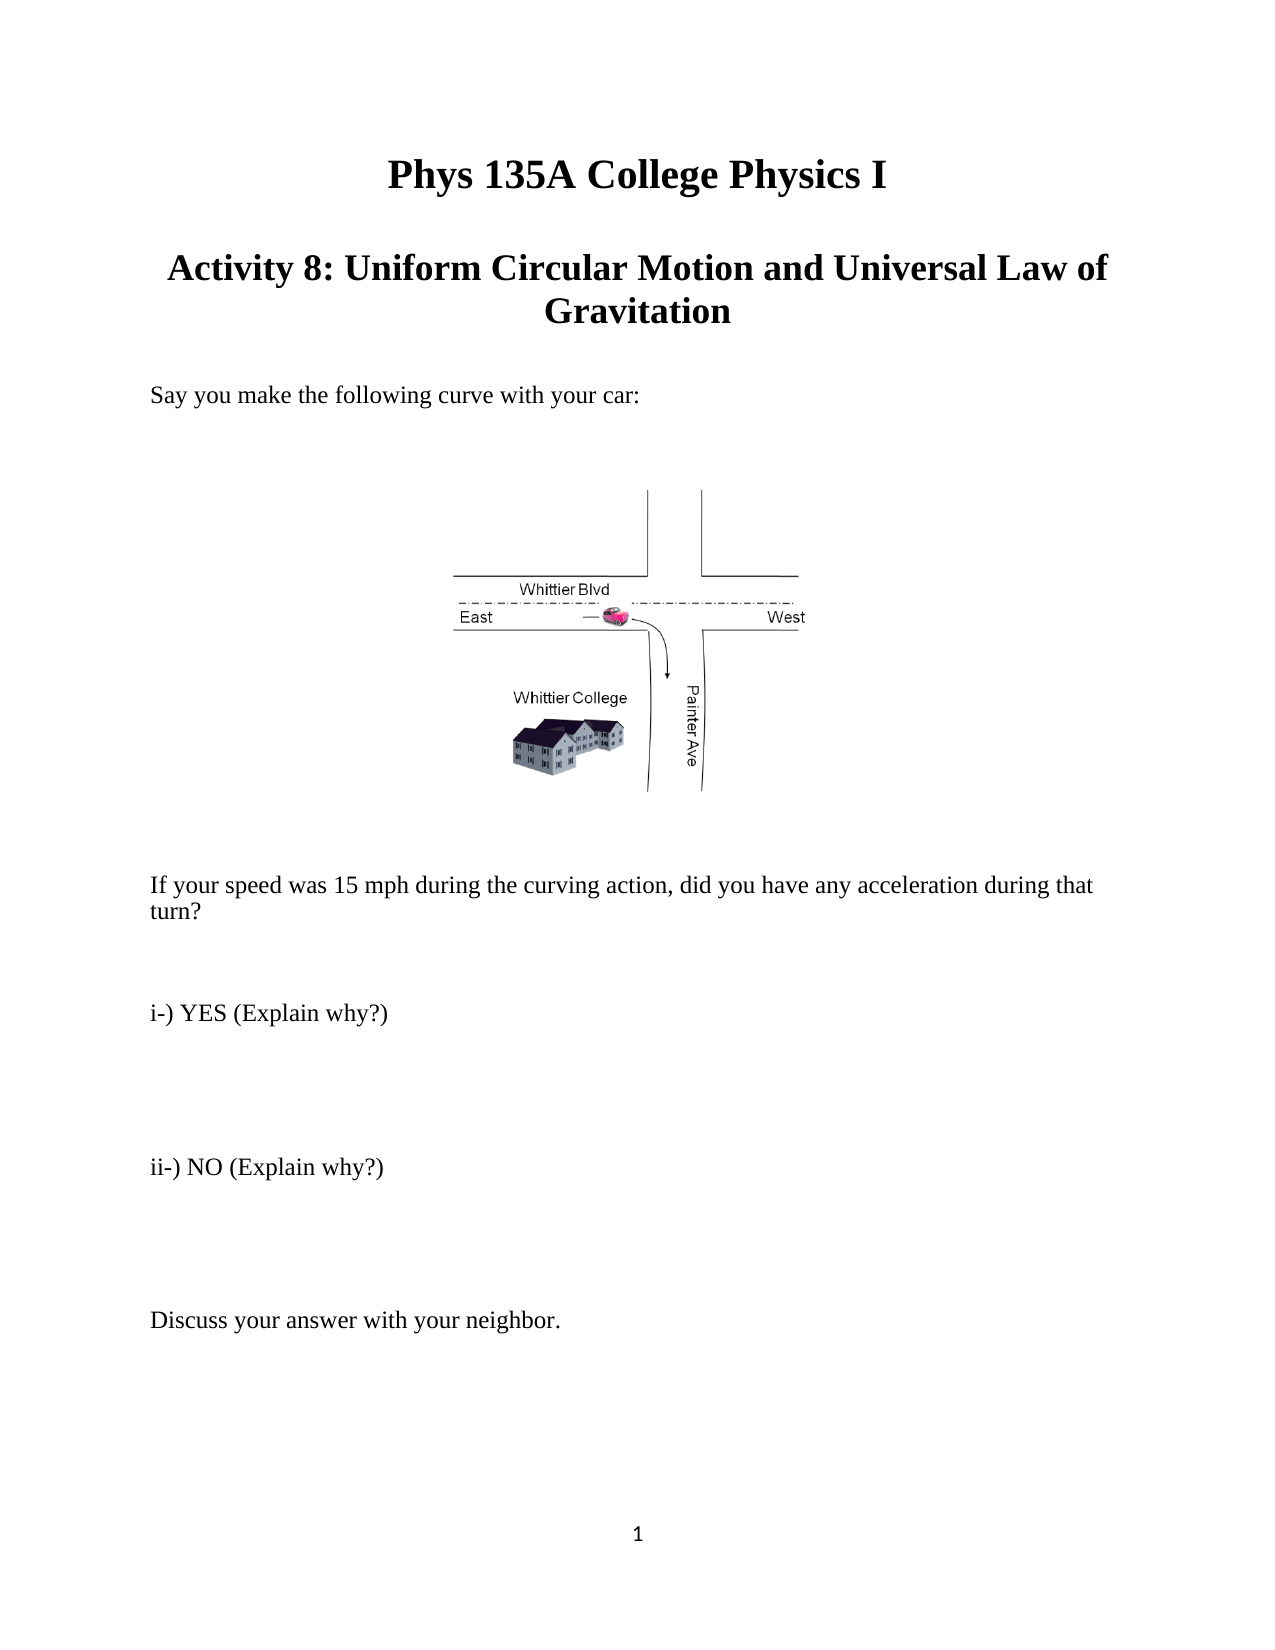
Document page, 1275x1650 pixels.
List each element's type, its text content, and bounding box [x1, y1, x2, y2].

text Activity 8: Uniform Circular Motion and Universal Law of Gravitation [150, 246, 1125, 332]
picture [449, 490, 826, 792]
text i-) YES (Explain why?) [150, 1001, 1125, 1027]
text Say you make the following curve with your car: [150, 383, 1125, 409]
text ii-) NO (Explain why?) [150, 1154, 1125, 1180]
text Discuss your answer with your neighbor. [150, 1307, 1125, 1333]
text If your speed was 15 mph during the curving action, did you have any acceleration during that turn? [150, 873, 1125, 925]
text Phys 135A College Physics I [150, 150, 1125, 198]
